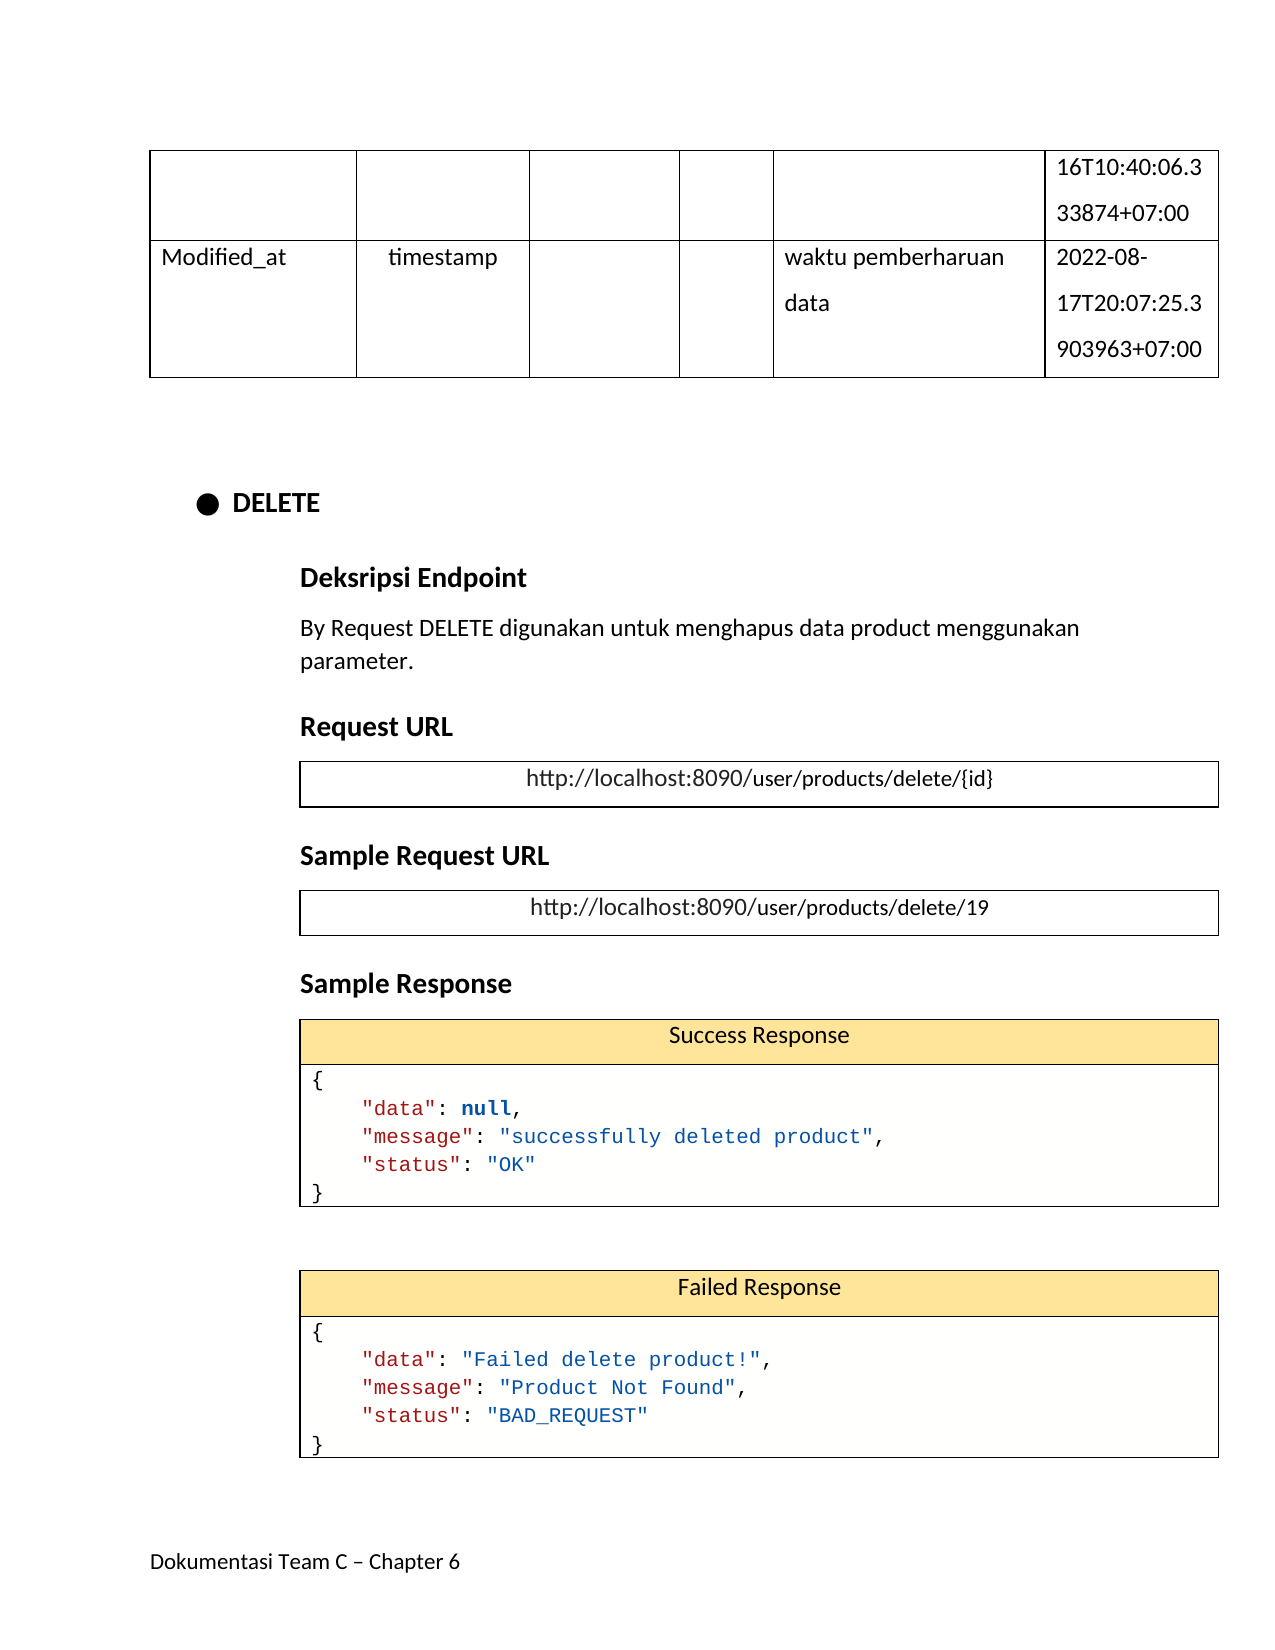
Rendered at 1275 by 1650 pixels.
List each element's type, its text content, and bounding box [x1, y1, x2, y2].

text Sample Request URL [300, 837, 1125, 872]
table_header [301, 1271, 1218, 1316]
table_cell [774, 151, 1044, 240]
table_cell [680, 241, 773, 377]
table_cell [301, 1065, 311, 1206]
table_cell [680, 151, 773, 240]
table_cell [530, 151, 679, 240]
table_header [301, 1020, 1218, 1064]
text Request URL [300, 708, 1125, 743]
text Deksripsi Endpoint [300, 559, 1125, 595]
text By Request DELETE digunakan untuk menghapus data product menggunakan parameter. [300, 613, 1125, 676]
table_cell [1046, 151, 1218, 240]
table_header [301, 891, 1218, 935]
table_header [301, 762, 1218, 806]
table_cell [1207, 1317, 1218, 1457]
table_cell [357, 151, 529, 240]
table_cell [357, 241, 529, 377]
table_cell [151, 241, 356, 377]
text Sample Response [300, 965, 1125, 1001]
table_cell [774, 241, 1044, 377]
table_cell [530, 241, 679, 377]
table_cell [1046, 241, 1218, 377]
list DELETE [195, 469, 1125, 529]
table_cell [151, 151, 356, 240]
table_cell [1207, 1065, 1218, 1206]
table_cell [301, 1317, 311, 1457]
